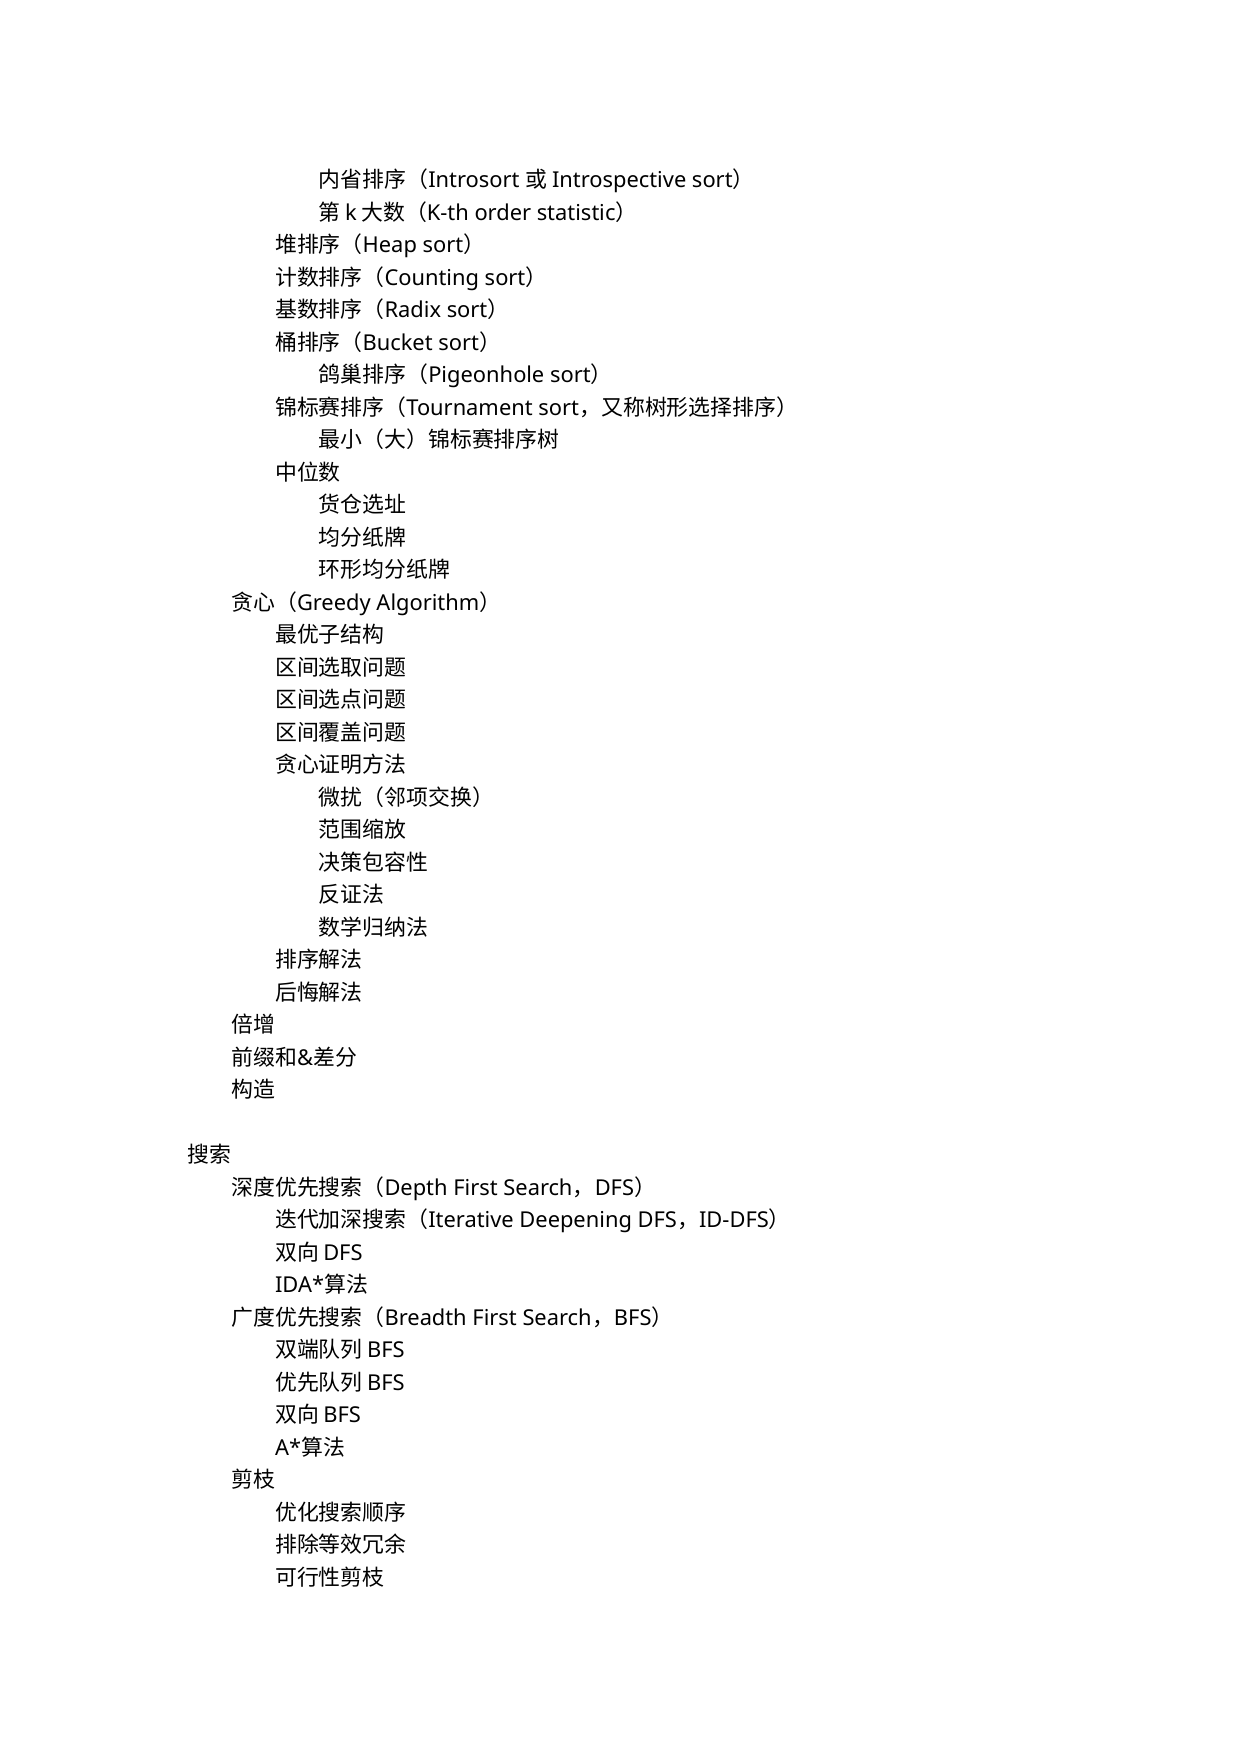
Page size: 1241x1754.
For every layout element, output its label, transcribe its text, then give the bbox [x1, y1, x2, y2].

text 可行性剪枝 [187, 1559, 1053, 1592]
text 深度优先搜索（Depth First Search，DFS） [187, 1169, 1053, 1202]
text 范围缩放 [187, 812, 1053, 844]
text 堆排序（Heap sort） [187, 227, 1053, 259]
text 倍增 [187, 1007, 1053, 1039]
text 贪心（Greedy Algorithm） [187, 584, 1053, 617]
text 后悔解法 [187, 974, 1053, 1007]
text 优化搜索顺序 [187, 1494, 1053, 1527]
text 锦标赛排序（Tournament sort，又称树形选择排序） [187, 389, 1053, 422]
text 反证法 [187, 877, 1053, 909]
text 迭代加深搜索（Iterative Deepening DFS，ID-DFS） [187, 1202, 1053, 1234]
text 环形均分纸牌 [187, 552, 1053, 584]
text 计数排序（Counting sort） [187, 259, 1053, 292]
text 最优子结构 [187, 617, 1053, 649]
text 内省排序（Introsort 或 Introspective sort） [187, 162, 1053, 194]
text 货仓选址 [187, 487, 1053, 519]
text 构造 [187, 1072, 1053, 1104]
text 贪心证明方法 [187, 747, 1053, 779]
text 基数排序（Radix sort） [187, 292, 1053, 324]
text 最小（大）锦标赛排序树 [187, 422, 1053, 454]
text 剪枝 [187, 1462, 1053, 1494]
text 搜索 [187, 1137, 1053, 1169]
text 前缀和&差分 [187, 1039, 1053, 1072]
text 双向DFS [187, 1234, 1053, 1267]
text 中位数 [187, 454, 1053, 487]
text 决策包容性 [187, 844, 1053, 877]
text 排除等效冗余 [187, 1527, 1053, 1559]
text 微扰（邻项交换） [187, 779, 1053, 812]
text 双向BFS [187, 1397, 1053, 1429]
text 区间选点问题 [231, 682, 1053, 714]
text 优先队列BFS [231, 1364, 1053, 1397]
text 广度优先搜索（Breadth First Search，BFS） [187, 1299, 1053, 1332]
text 数学归纳法 [187, 909, 1053, 942]
text 均分纸牌 [187, 519, 1053, 552]
text 排序解法 [187, 942, 1053, 974]
text 区间覆盖问题 [187, 714, 1053, 747]
text 区间选取问题 [187, 649, 1053, 682]
text 桶排序（Bucket sort） [187, 324, 1053, 357]
text A*算法 [231, 1429, 1053, 1462]
text IDA*算法 [187, 1267, 1053, 1299]
text 第k大数（K-th order statistic） [187, 194, 1053, 227]
text 双端队列BFS [187, 1332, 1053, 1364]
text 鸽巢排序（Pigeonhole sort） [187, 357, 1053, 389]
